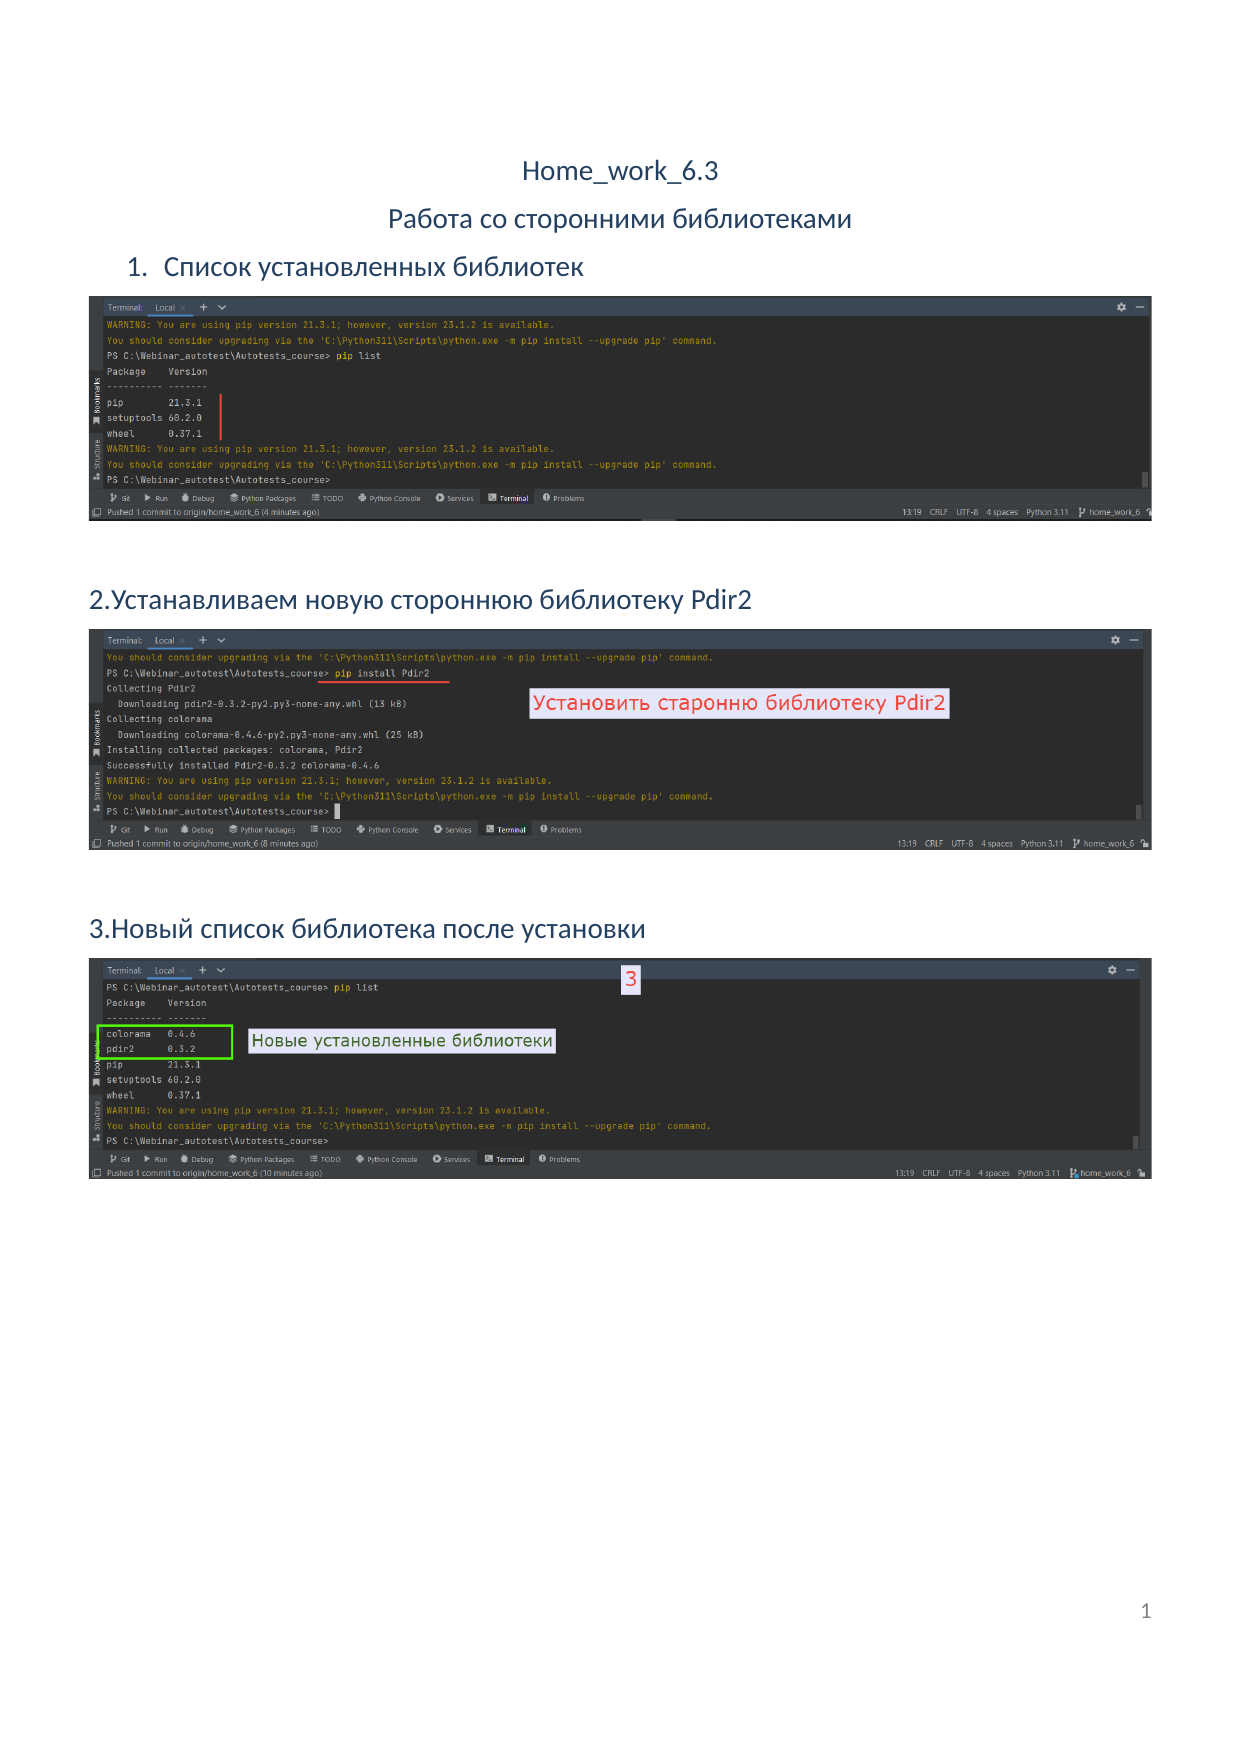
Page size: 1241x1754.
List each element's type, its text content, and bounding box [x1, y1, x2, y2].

picture [88, 629, 1152, 850]
text 2.Устанавливаем новую стороннюю библиотеку Pdir2 [89, 581, 1152, 617]
text 3.Новый список библиотека после установки [89, 911, 1152, 946]
list Список установленных библиотек [126, 248, 1152, 283]
text Home_work_6.3 [89, 152, 1152, 187]
picture [88, 296, 1152, 521]
text Работа со сторонними библиотеками [89, 200, 1152, 235]
picture [88, 958, 1152, 1179]
